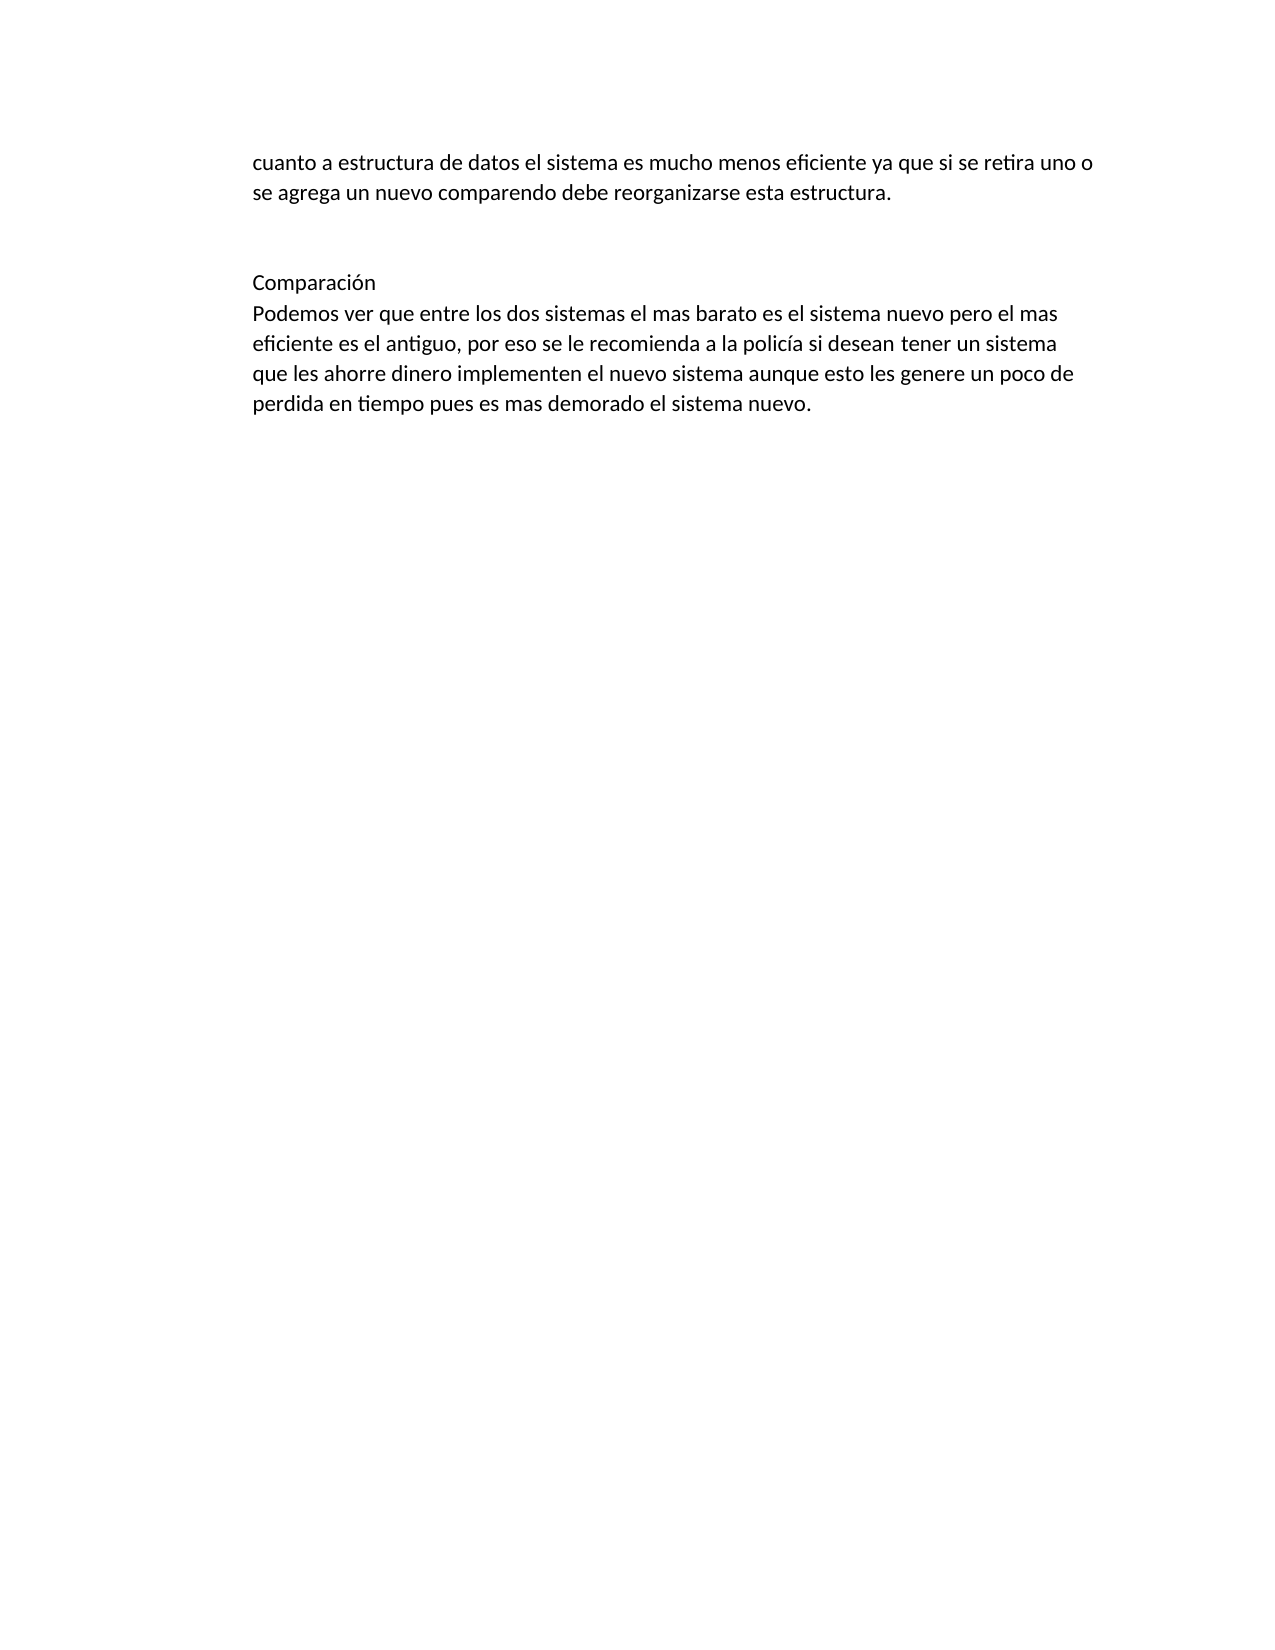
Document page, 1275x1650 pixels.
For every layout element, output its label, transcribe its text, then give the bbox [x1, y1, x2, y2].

list Podemos ver que entre los dos sistemas el mas barato es el sistema nuevo pero el mas eficiente es el antiguo, por eso se le recomienda a la policía si desean tener un sistema que les ahorre dinero implementen el nuevo sistema aunque esto les genere un poco de perdida en tiempo pues es mas demorado el sistema nuevo. [252, 299, 1098, 417]
list Comparación [252, 268, 1098, 296]
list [252, 148, 1098, 206]
